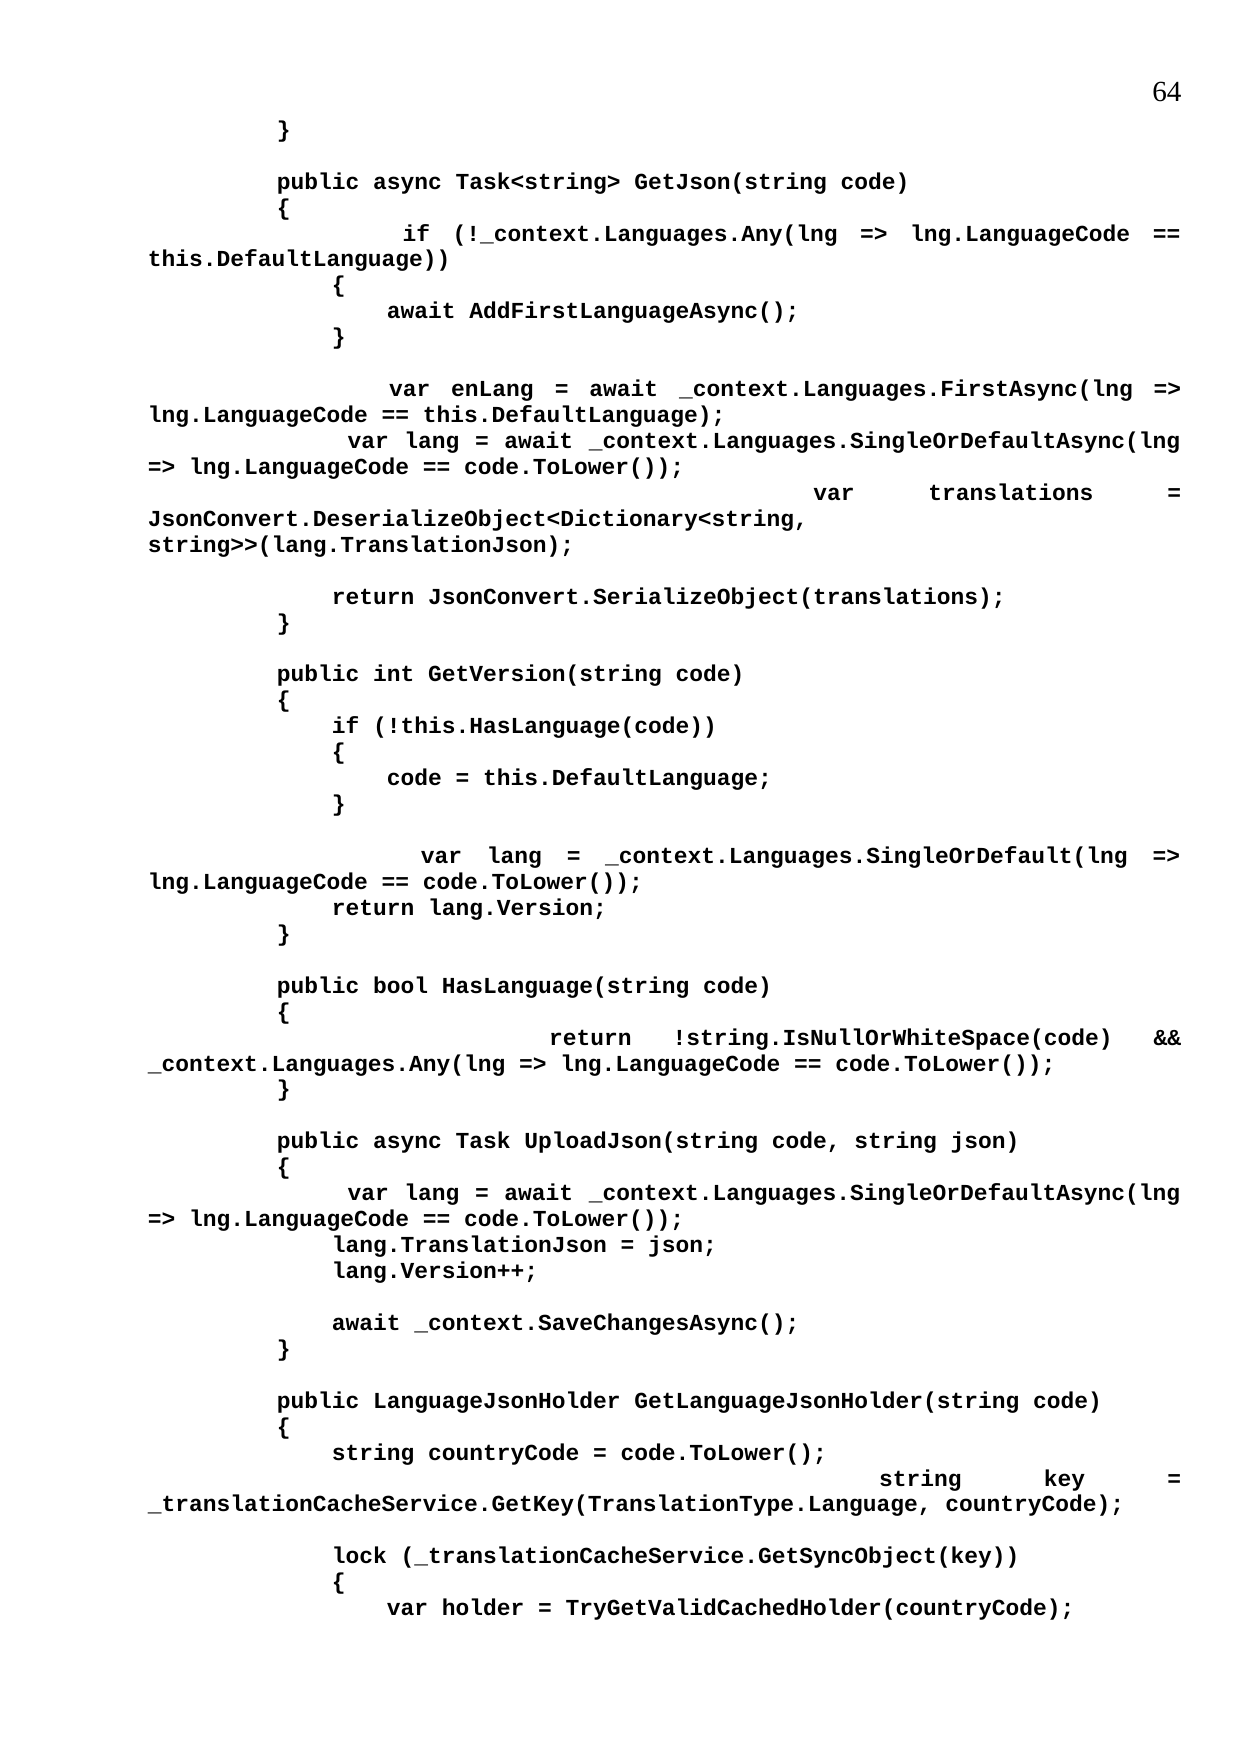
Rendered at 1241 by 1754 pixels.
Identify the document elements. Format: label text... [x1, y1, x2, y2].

text } [148, 792, 1181, 818]
text string key = _translationCacheService.GetKey(TranslationType.Language, countryCode); [148, 1467, 1181, 1519]
text { [148, 274, 1181, 300]
text return JsonConvert.SerializeObject(translations); [148, 585, 1181, 611]
text code = this.DefaultLanguage; [148, 767, 1181, 792]
text var enLang = await _context.Languages.FirstAsync(lng => lng.LanguageCode == this.DefaultLanguage); [148, 377, 1181, 429]
text } [148, 922, 1181, 948]
text } [148, 611, 1181, 637]
text public bool HasLanguage(string code) [148, 974, 1181, 1000]
text var translations = JsonConvert.DeserializeObject<Dictionary<string, string>>(lang.TranslationJson); [148, 481, 1181, 559]
text public async Task UploadJson(string code, string json) [148, 1130, 1181, 1156]
text return lang.Version; [148, 896, 1181, 922]
text if (!_context.Languages.Any(lng => lng.LanguageCode == this.DefaultLanguage)) [148, 222, 1181, 274]
text var lang = await _context.Languages.SingleOrDefaultAsync(lng => lng.LanguageCode == code.ToLower()); [148, 1182, 1181, 1233]
text public async Task<string> GetJson(string code) [148, 170, 1181, 196]
text { [148, 1000, 1181, 1026]
text { [148, 741, 1181, 767]
text if (!this.HasLanguage(code)) [148, 715, 1181, 741]
text { [148, 1571, 1181, 1597]
text } [148, 118, 1181, 144]
text await _context.SaveChangesAsync(); [148, 1311, 1181, 1337]
text string countryCode = code.ToLower(); [148, 1441, 1181, 1467]
text lang.TranslationJson = json; [148, 1233, 1181, 1259]
text } [148, 326, 1181, 352]
text } [148, 1337, 1181, 1363]
text return !string.IsNullOrWhiteSpace(code) && _context.Languages.Any(lng => lng.LanguageCode == code.ToLower()); [148, 1026, 1181, 1078]
text await AddFirstLanguageAsync(); [148, 300, 1181, 326]
text public LanguageJsonHolder GetLanguageJsonHolder(string code) [148, 1389, 1181, 1415]
text var lang = await _context.Languages.SingleOrDefaultAsync(lng => lng.LanguageCode == code.ToLower()); [148, 429, 1181, 481]
text lock (_translationCacheService.GetSyncObject(key)) [148, 1545, 1181, 1571]
text { [148, 196, 1181, 222]
text { [148, 1156, 1181, 1182]
text { [148, 689, 1181, 715]
text var holder = TryGetValidCachedHolder(countryCode); [148, 1597, 1181, 1622]
text lang.Version++; [148, 1259, 1181, 1285]
text } [148, 1078, 1181, 1104]
text { [148, 1415, 1181, 1441]
text public int GetVersion(string code) [148, 663, 1181, 689]
text var lang = _context.Languages.SingleOrDefault(lng => lng.LanguageCode == code.ToLower()); [148, 844, 1181, 896]
